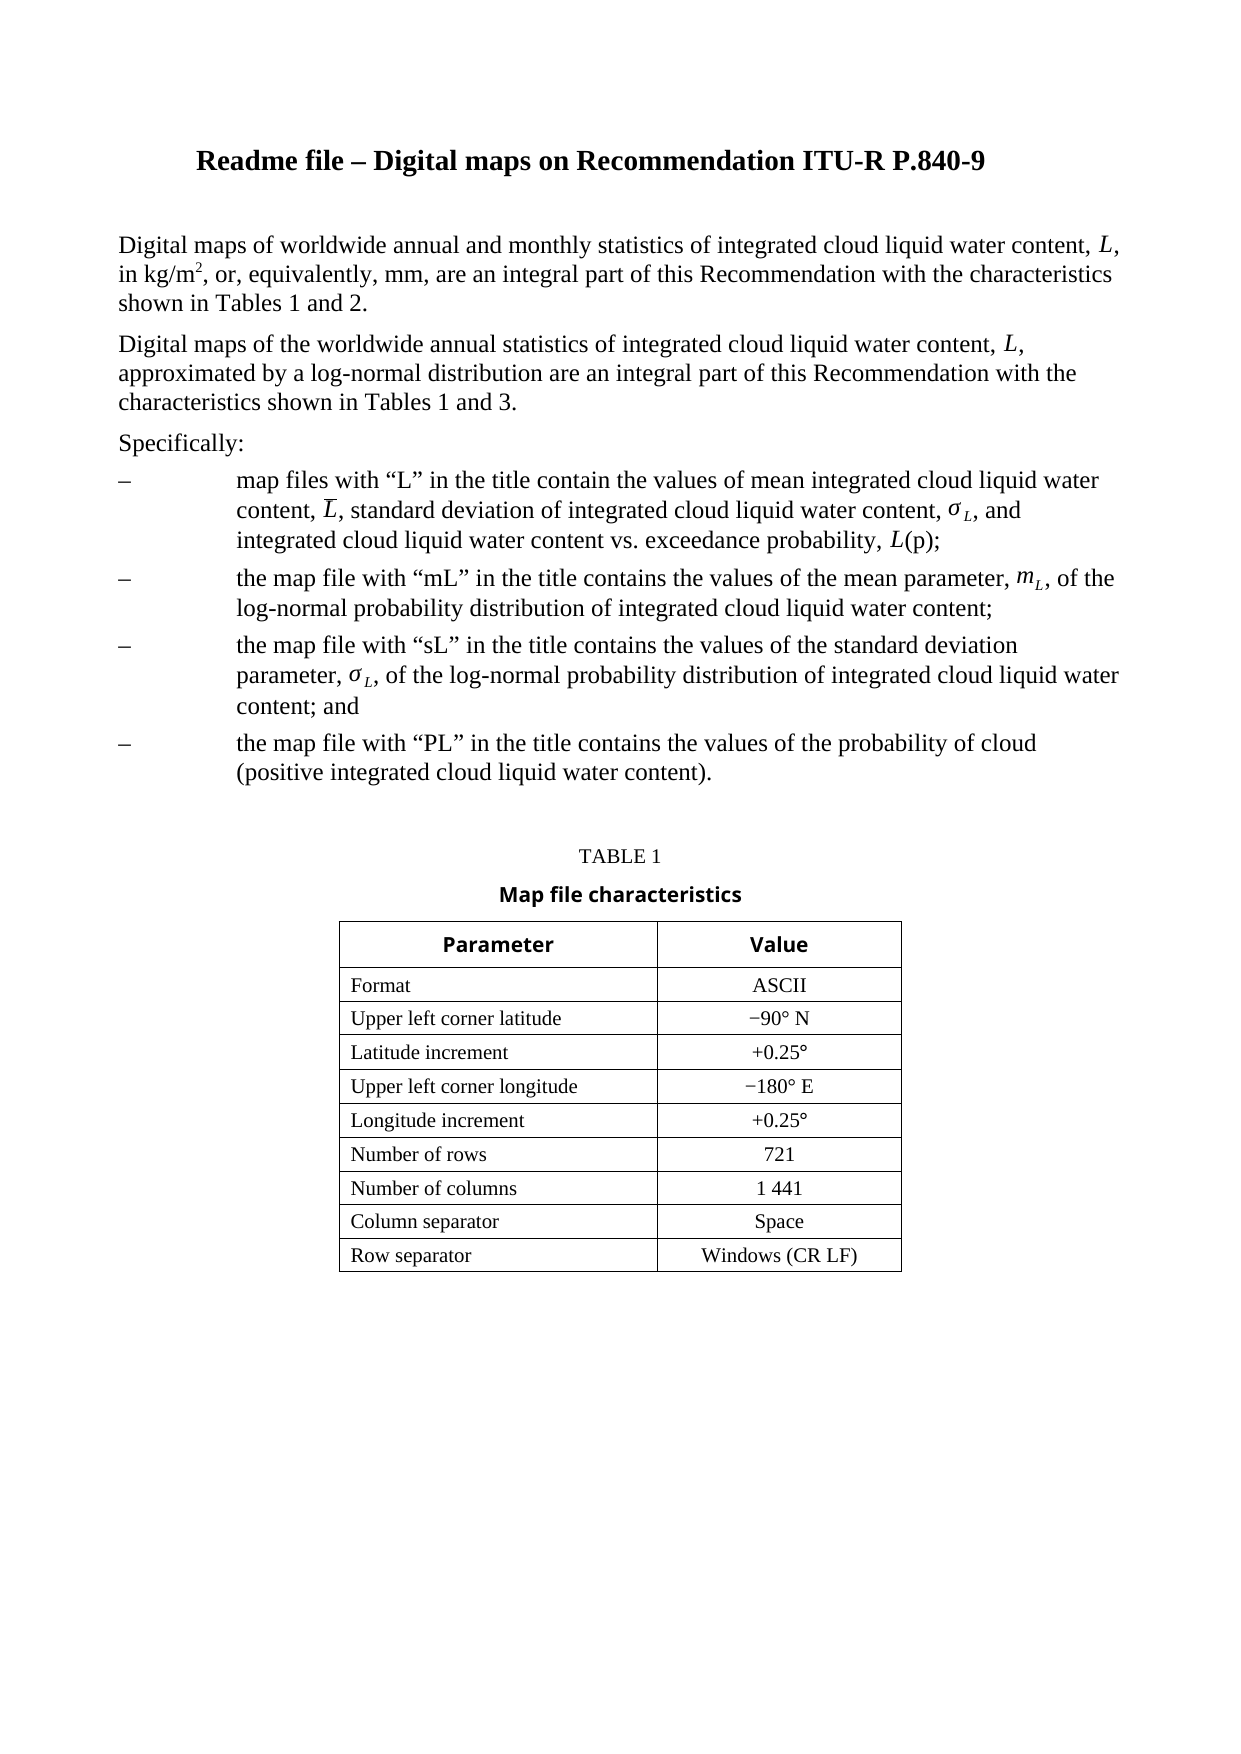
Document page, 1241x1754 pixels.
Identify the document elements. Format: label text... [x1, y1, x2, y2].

table_cell Column separator [340, 1205, 657, 1237]
table_cell Number of rows [340, 1138, 657, 1171]
text – the map file with “mL” in the title contains the values of the mean parameter, , of the log-normal probability distribution of integrated cloud liquid water content; [118, 562, 1122, 622]
text Table 1 [118, 844, 1122, 868]
subtitle Readme file – Digital maps on Recommendation ITU-R P.840-9 [118, 143, 1063, 177]
table_cell +0.25° [658, 1104, 901, 1137]
table_cell Upper left corner latitude [340, 1002, 657, 1034]
table_cell Windows (CR LF) [658, 1239, 901, 1271]
table_cell ASCII [658, 968, 901, 1001]
text – map files with “L” in the title contain the values of mean integrated cloud liquid water content, , standard deviation of integrated cloud liquid water content, , and integrated cloud liquid water content vs. exceedance probability, (p); [118, 465, 1122, 554]
table_cell +0.25° [658, 1035, 901, 1069]
table_cell Latitude increment [340, 1035, 657, 1069]
text Specifically: [118, 428, 1122, 457]
text – the map file with “PL” in the title contains the values of the probability of cloud (positive integrated cloud liquid water content). [118, 728, 1122, 785]
table_header Parameter [340, 922, 657, 967]
table_cell Row separator [340, 1239, 657, 1271]
table_header Value [658, 922, 901, 967]
text – the map file with “sL” in the title contains the values of the standard deviation parameter, , of the log-normal probability distribution of integrated cloud liquid water content; and [118, 631, 1122, 719]
table_cell −180° E [658, 1070, 901, 1102]
table_cell −90° N [658, 1002, 901, 1034]
table_cell 1 441 [658, 1172, 901, 1204]
title Map file characteristics [118, 880, 1122, 909]
text Digital maps of worldwide annual and monthly statistics of integrated cloud liquid water content, , in kg/m2, or, equivalently, mm, are an integral part of this Recommendation with the characteristics shown in Tables 1 and 2. [118, 230, 1122, 317]
text Digital maps of the worldwide annual statistics of integrated cloud liquid water content, , approximated by a log-normal distribution are an integral part of this Recommendation with the characteristics shown in Tables 1 and 3. [118, 329, 1122, 415]
table_cell Longitude increment [340, 1104, 657, 1137]
table_cell Format [340, 968, 657, 1001]
table_cell Upper left corner longitude [340, 1070, 657, 1102]
table_cell Number of columns [340, 1172, 657, 1204]
table_cell Space [658, 1205, 901, 1237]
table_cell 721 [658, 1138, 901, 1171]
